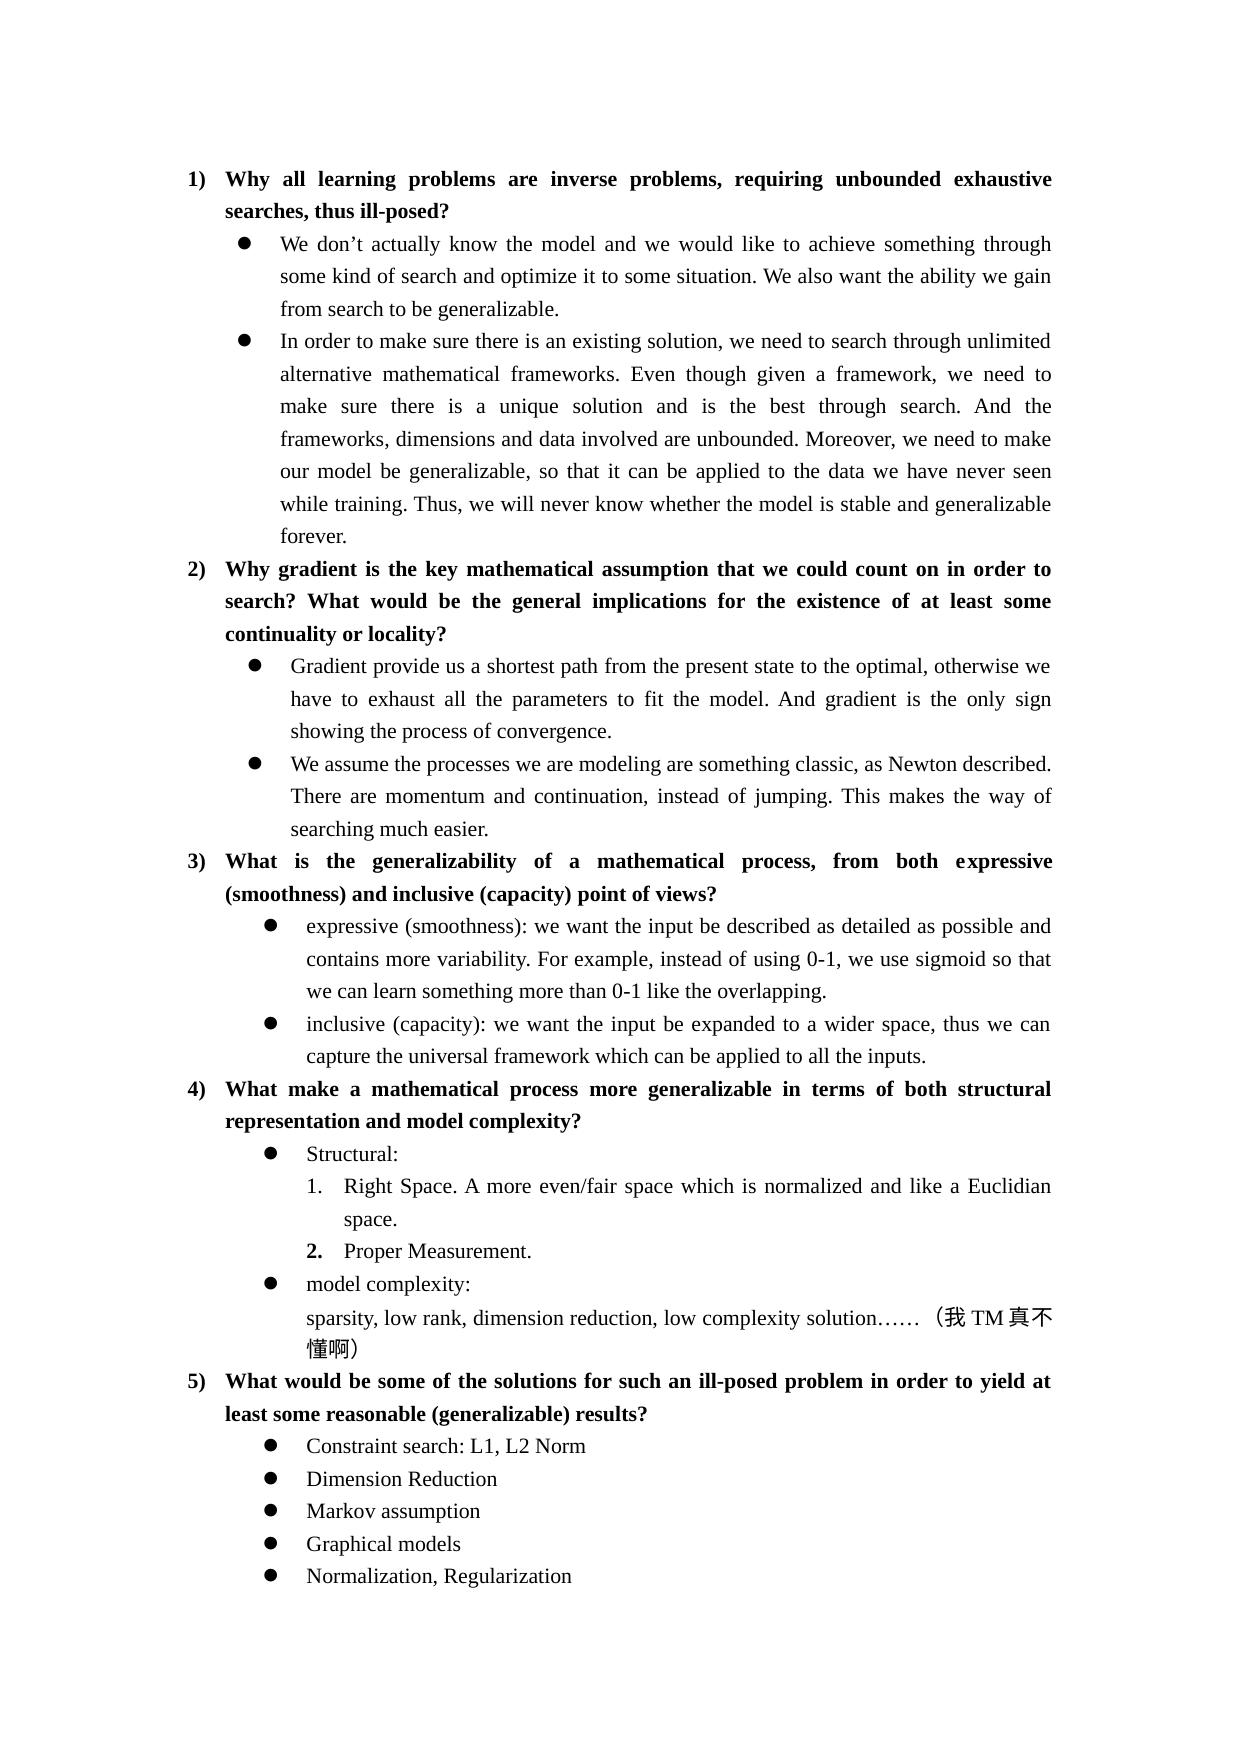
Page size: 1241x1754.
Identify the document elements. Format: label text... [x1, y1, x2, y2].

list Gradient provide us a shortest path from the present state to the optimal, otherwise we have to exhaust all the parameters to fit the model. And gradient is the only sign showing the process of convergence. [247, 649, 1053, 747]
list We don’t actually know the model and we would like to achieve something through some kind of search and optimize it to some situation. We also want the ability we gain from search to be generalizable. [236, 227, 1053, 324]
list Graphical models [262, 1527, 1053, 1559]
list inclusive (capacity): we want the input be expanded to a wider space, thus we can capture the universal framework which can be applied to all the inputs. [262, 1007, 1053, 1072]
list Why all learning problems are inverse problems, requiring unbounded exhaustive searches, thus ill-posed? [187, 162, 1053, 227]
list What make a mathematical process more generalizable in terms of both structural representation and model complexity? [187, 1072, 1053, 1137]
list Why gradient is the key mathematical assumption that we could count on in order to search? What would be the general implications for the existence of at least some continuality or locality? [187, 552, 1053, 649]
list Proper Measurement. [306, 1234, 1053, 1267]
list We assume the processes we are modeling are something classic, as Newton described. There are momentum and continuation, instead of jumping. This makes the way of searching much easier. [247, 747, 1053, 844]
list Dimension Reduction [262, 1462, 1053, 1494]
list model complexity: [262, 1267, 1053, 1299]
list expressive (smoothness): we want the input be described as detailed as possible and contains more variability. For example, instead of using 0-1, we use sigmoid so that we can learn something more than 0-1 like the overlapping. [262, 909, 1053, 1007]
list Right Space. A more even/fair space which is normalized and like a Euclidian space. [306, 1169, 1053, 1234]
list Constraint search: L1, L2 Norm [262, 1429, 1053, 1462]
list sparsity, low rank, dimension reduction, low complexity solution……（我TM真不懂啊） [306, 1299, 1053, 1364]
list In order to make sure there is an existing solution, we need to search through unlimited alternative mathematical frameworks. Even though given a framework, we need to make sure there is a unique solution and is the best through search. And the frameworks, dimensions and data involved are unbounded. Moreover, we need to make our model be generalizable, so that it can be applied to the data we have never seen while training. Thus, we will never know whether the model is stable and generalizable forever. [236, 324, 1053, 552]
list What would be some of the solutions for such an ill-posed problem in order to yield at least some reasonable (generalizable) results? [187, 1364, 1053, 1429]
list Normalization, Regularization [262, 1559, 1053, 1592]
list Structural: [262, 1137, 1053, 1169]
list What is the generalizability of a mathematical process, from both expressive (smoothness) and inclusive (capacity) point of views? [187, 844, 1053, 909]
list Markov assumption [262, 1494, 1053, 1527]
